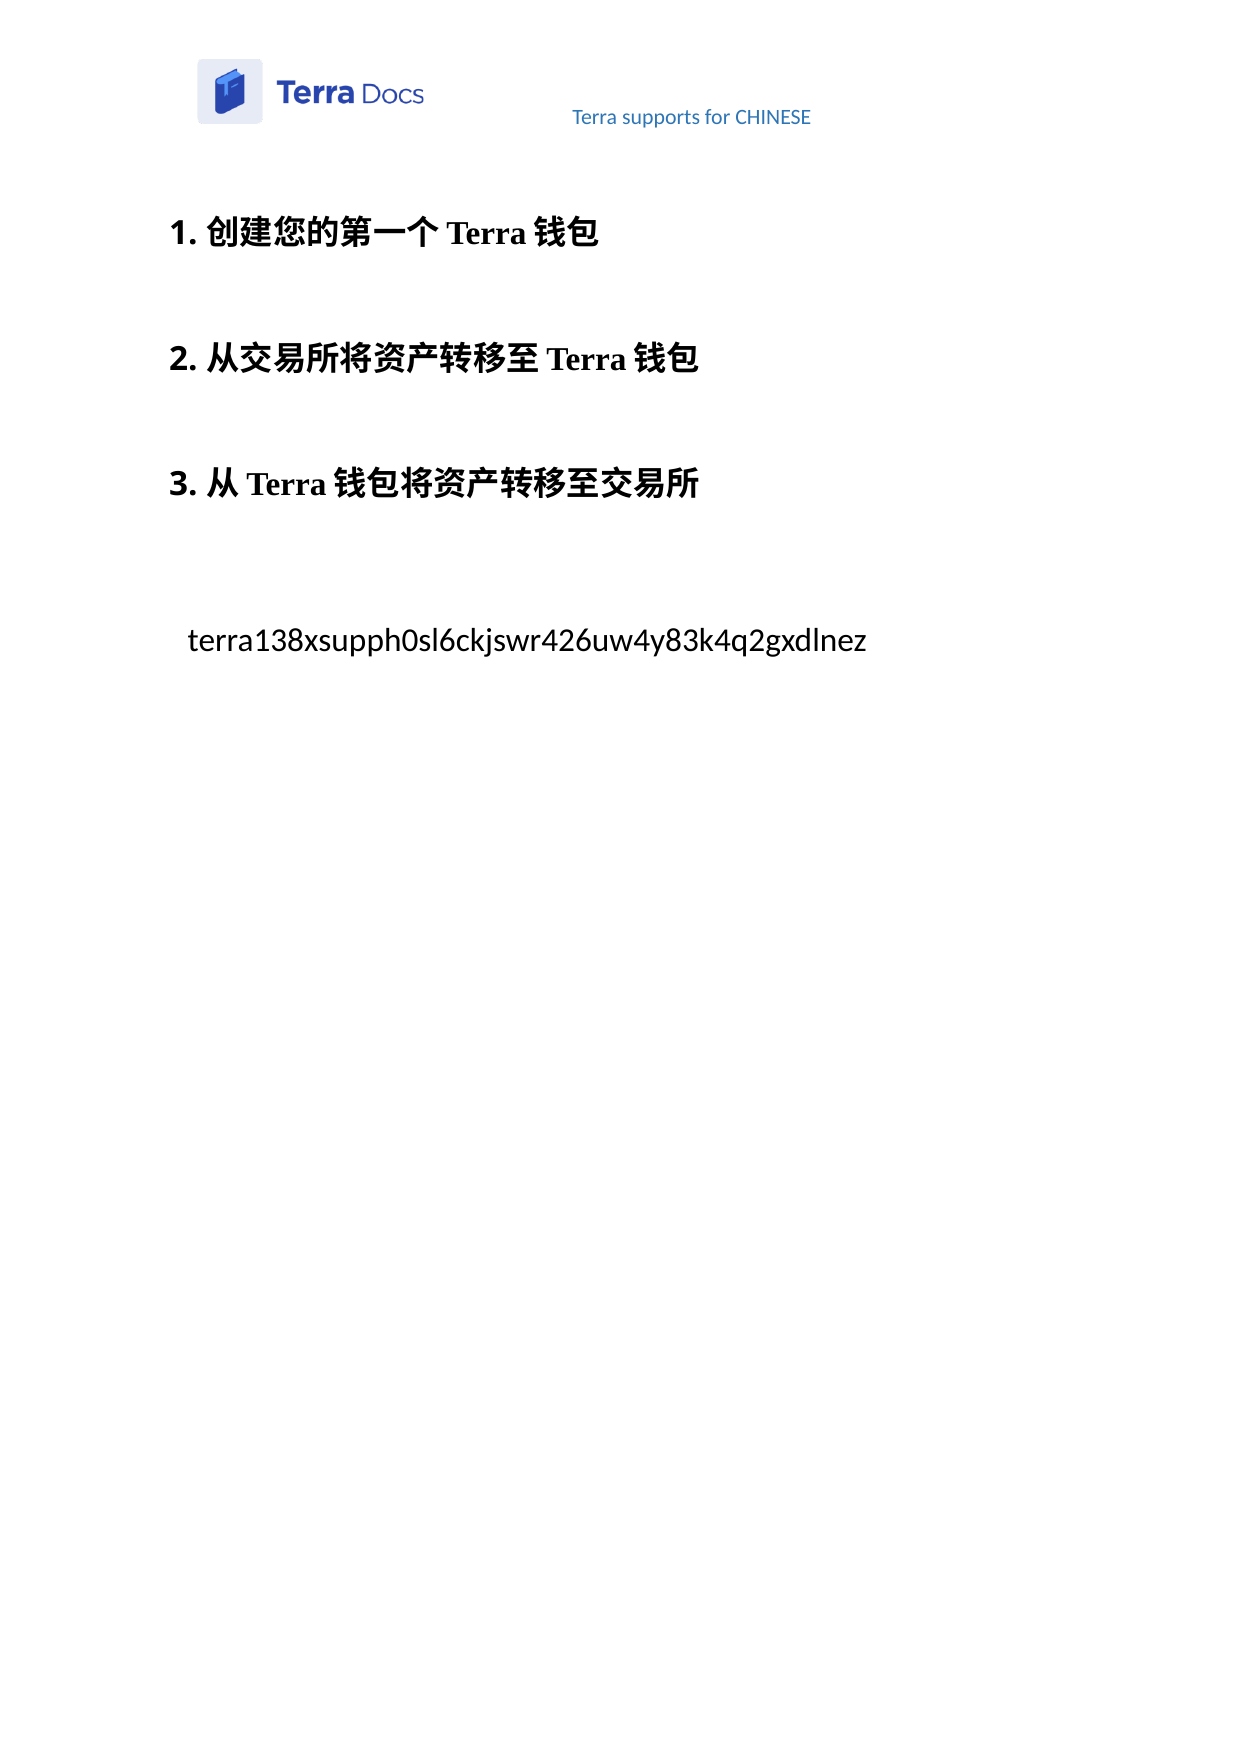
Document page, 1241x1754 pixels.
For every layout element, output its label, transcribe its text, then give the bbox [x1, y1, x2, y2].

subtitle 从交易所将资产转移至Terra钱包 [187, 323, 1053, 388]
picture [197, 59, 424, 124]
subtitle 从Terra钱包将资产转移至交易所 [187, 449, 1053, 514]
text terra138xsupph0sl6ckjswr426uw4y83k4q2gxdlnez [187, 607, 1053, 672]
subtitle 创建您的第一个Terra钱包 [187, 198, 1053, 263]
